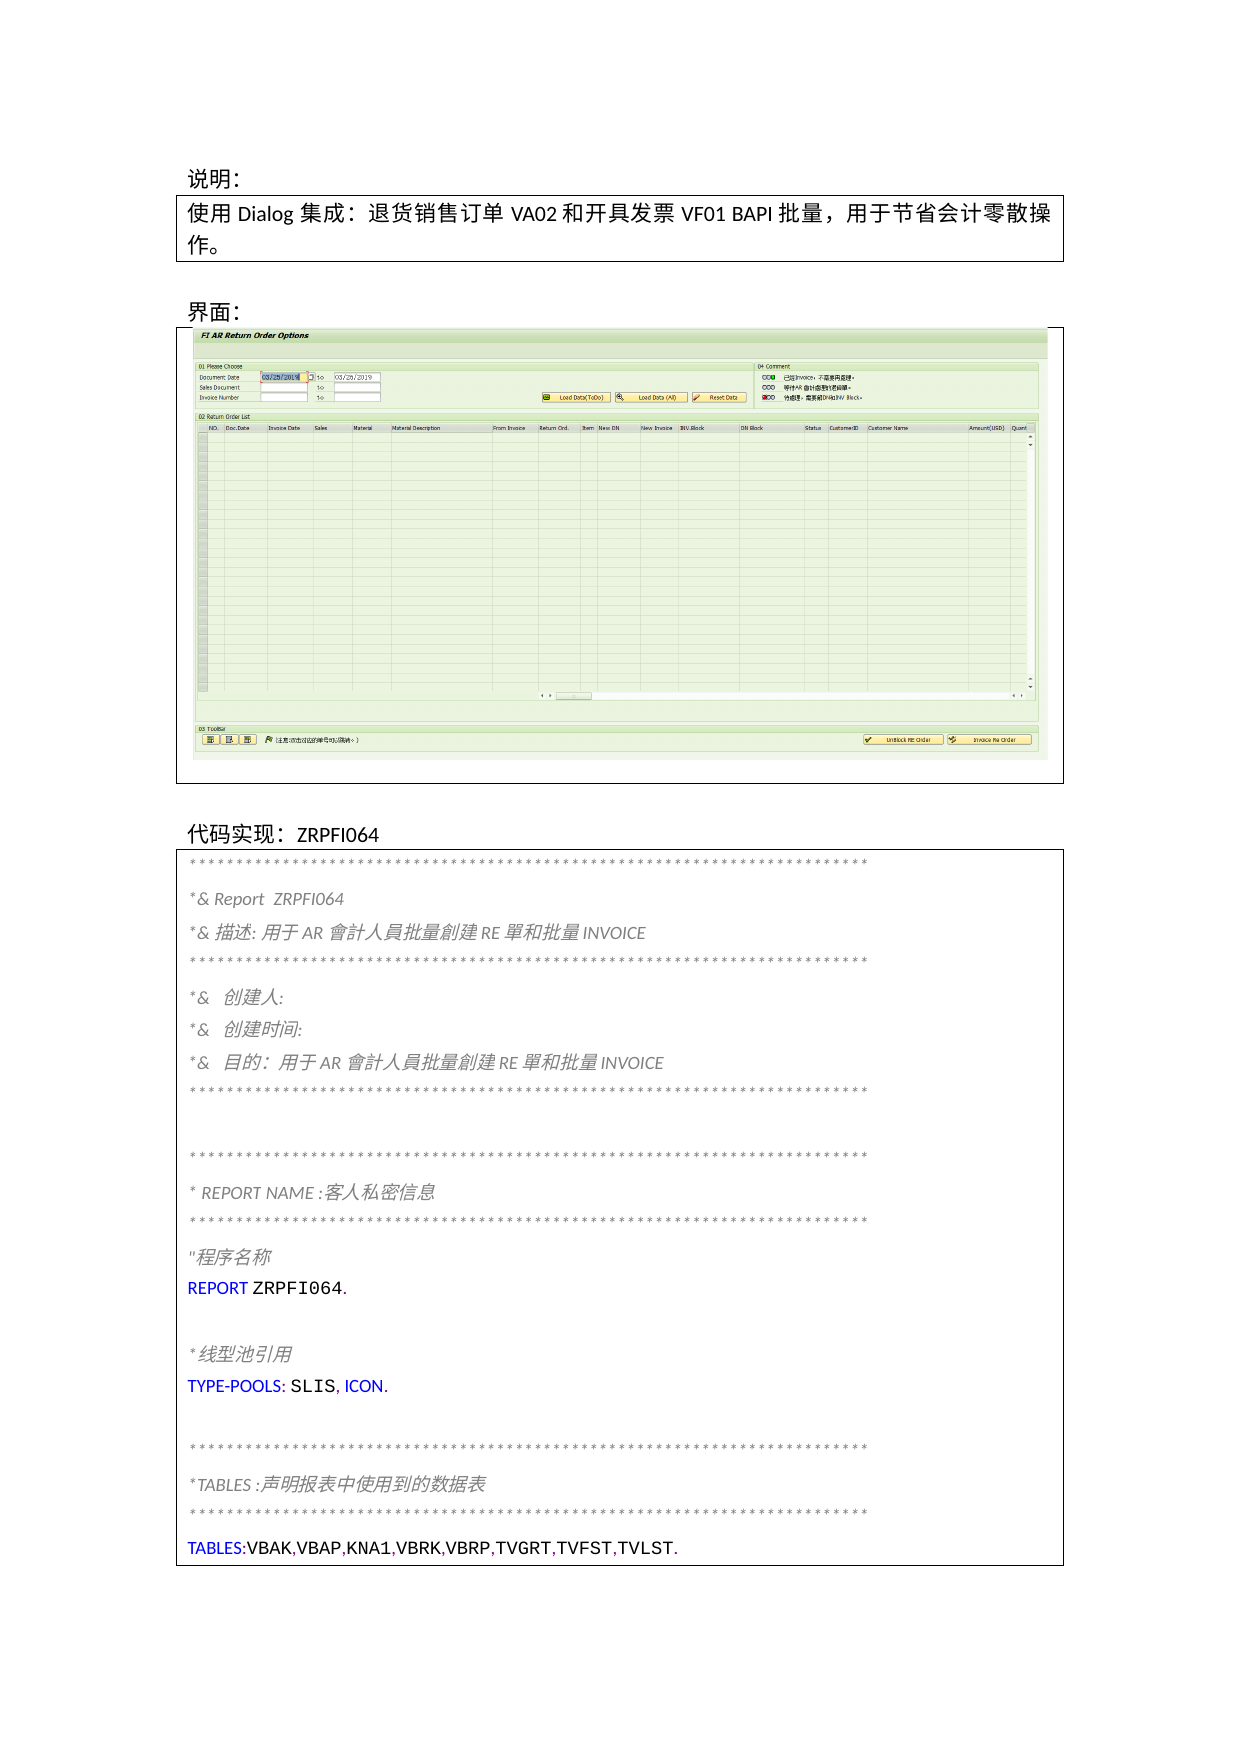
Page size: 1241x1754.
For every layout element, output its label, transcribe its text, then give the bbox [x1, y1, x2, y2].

table_header [177, 328, 1063, 783]
text 代码实现：ZRPFI064 [187, 816, 1053, 849]
text 说明： [187, 162, 1053, 194]
text 界面： [187, 294, 1053, 327]
table_header 使用Dialog 集成：退货销售订单VA02和开具发票VF01 BAPI批量，用于节省会计零散操作。 [177, 196, 1063, 261]
picture [192, 327, 1048, 760]
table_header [177, 850, 1063, 1565]
